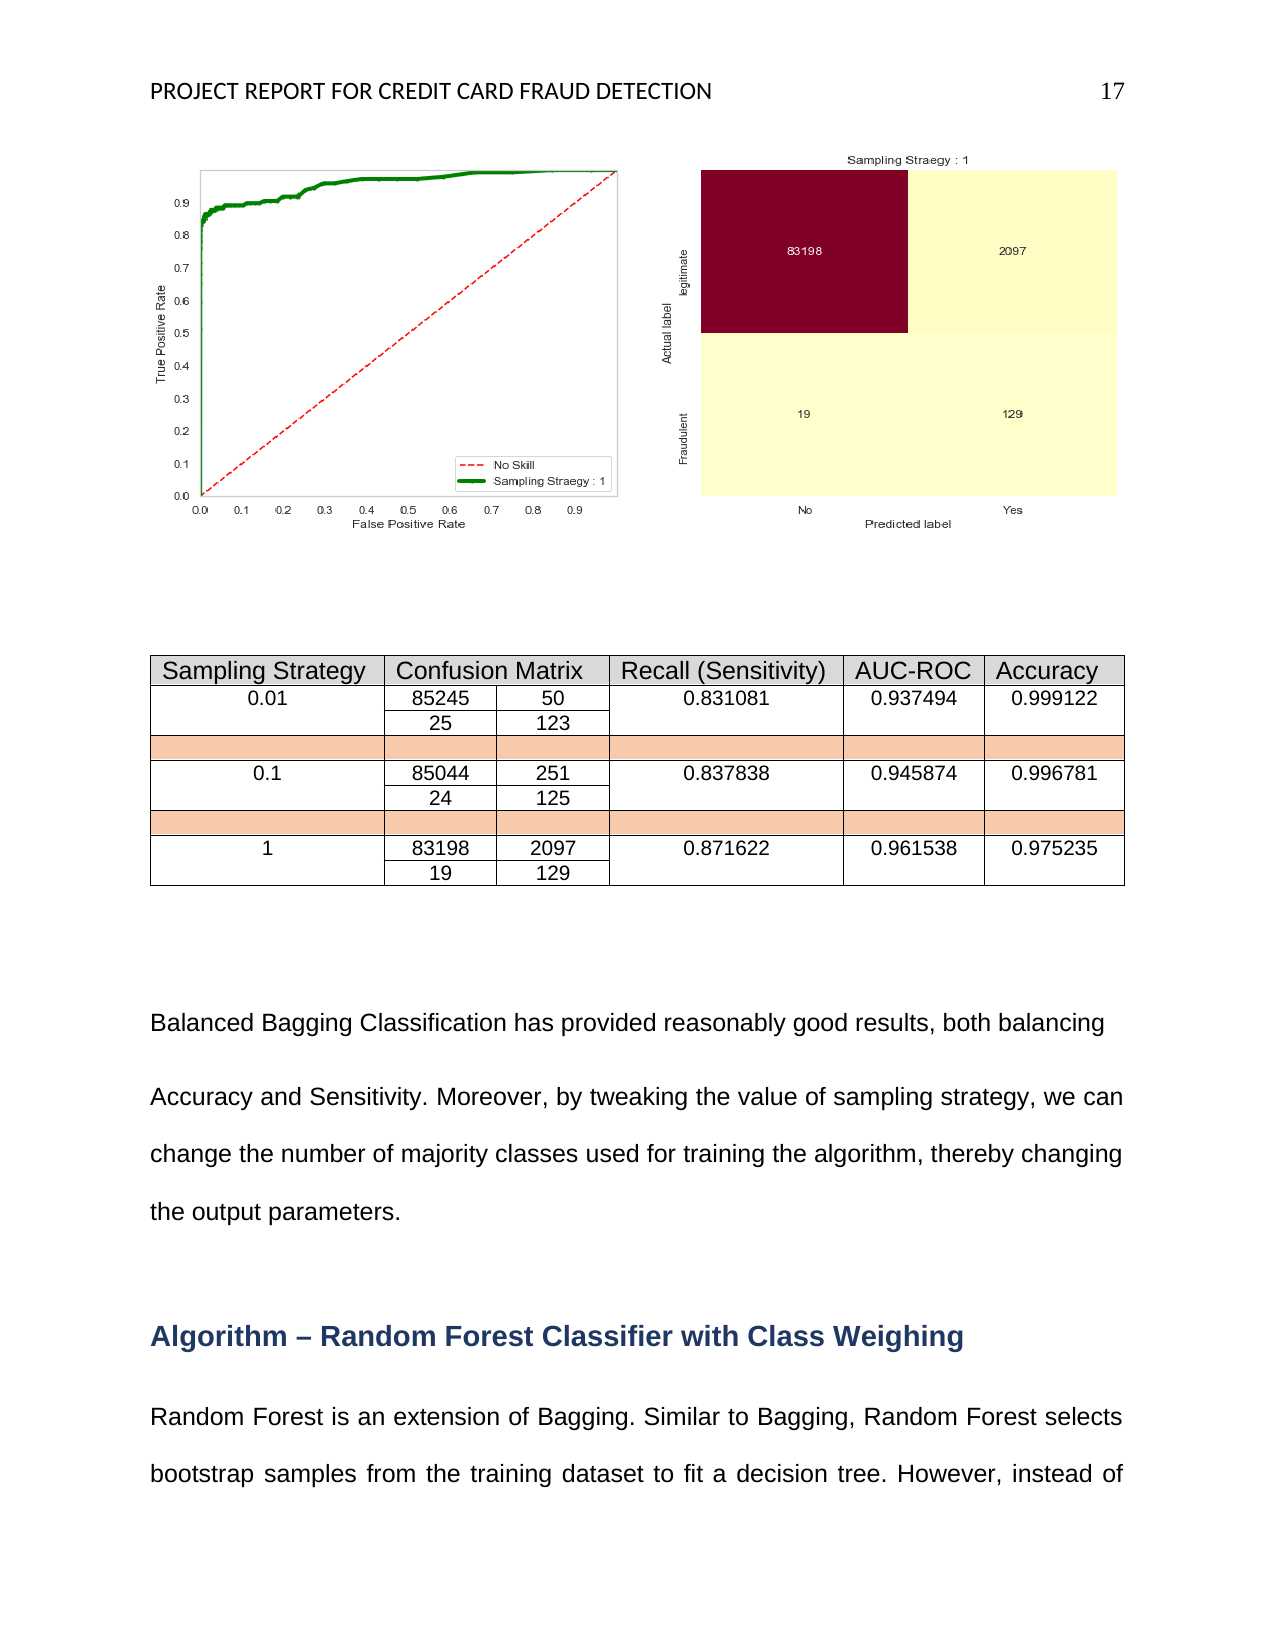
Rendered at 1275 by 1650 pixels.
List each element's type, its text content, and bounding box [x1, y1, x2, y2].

table_cell [385, 811, 496, 834]
table_cell [151, 811, 384, 834]
table_cell [151, 736, 384, 759]
picture [150, 150, 1125, 536]
subtitle Algorithm – Random Forest Classifier with Class Weighing [150, 1318, 1125, 1352]
table_cell 0.837838 [610, 761, 843, 809]
table_cell [985, 811, 1124, 834]
text Balanced Bagging Classification has provided reasonably good results, both balancing [150, 1007, 1125, 1036]
table_cell 0.975235 [985, 836, 1124, 884]
table_cell 0.937494 [844, 686, 984, 734]
table_cell [610, 736, 843, 759]
table_cell 0.961538 [844, 836, 984, 884]
table_cell [497, 736, 609, 759]
table_cell 0.1 [151, 761, 384, 809]
table_header Sampling Strategy [151, 656, 384, 684]
table_cell 0.999122 [985, 686, 1124, 734]
table_cell 0.01 [151, 686, 384, 734]
table_cell 0.871622 [610, 836, 843, 884]
table_header Recall (Sensitivity) [610, 656, 843, 684]
table_cell 0.996781 [985, 761, 1124, 809]
table_cell 1 [151, 836, 384, 884]
table_cell [610, 811, 843, 834]
table_header Confusion Matrix [385, 656, 609, 684]
table_header AUC-ROC [844, 656, 984, 684]
table_cell 0.831081 [610, 686, 843, 734]
table_cell [497, 811, 609, 834]
table_cell [985, 736, 1124, 759]
table_cell [844, 736, 984, 759]
table_cell 0.945874 [844, 761, 984, 809]
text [150, 1402, 1125, 1488]
table_cell [844, 811, 984, 834]
table_cell [385, 736, 496, 759]
table_header Accuracy [985, 656, 1124, 684]
text Accuracy and Sensitivity. Moreover, by tweaking the value of sampling strategy, we can change the number of majority classes used for training the algorithm, thereby changing the output parameters. [150, 1082, 1125, 1225]
